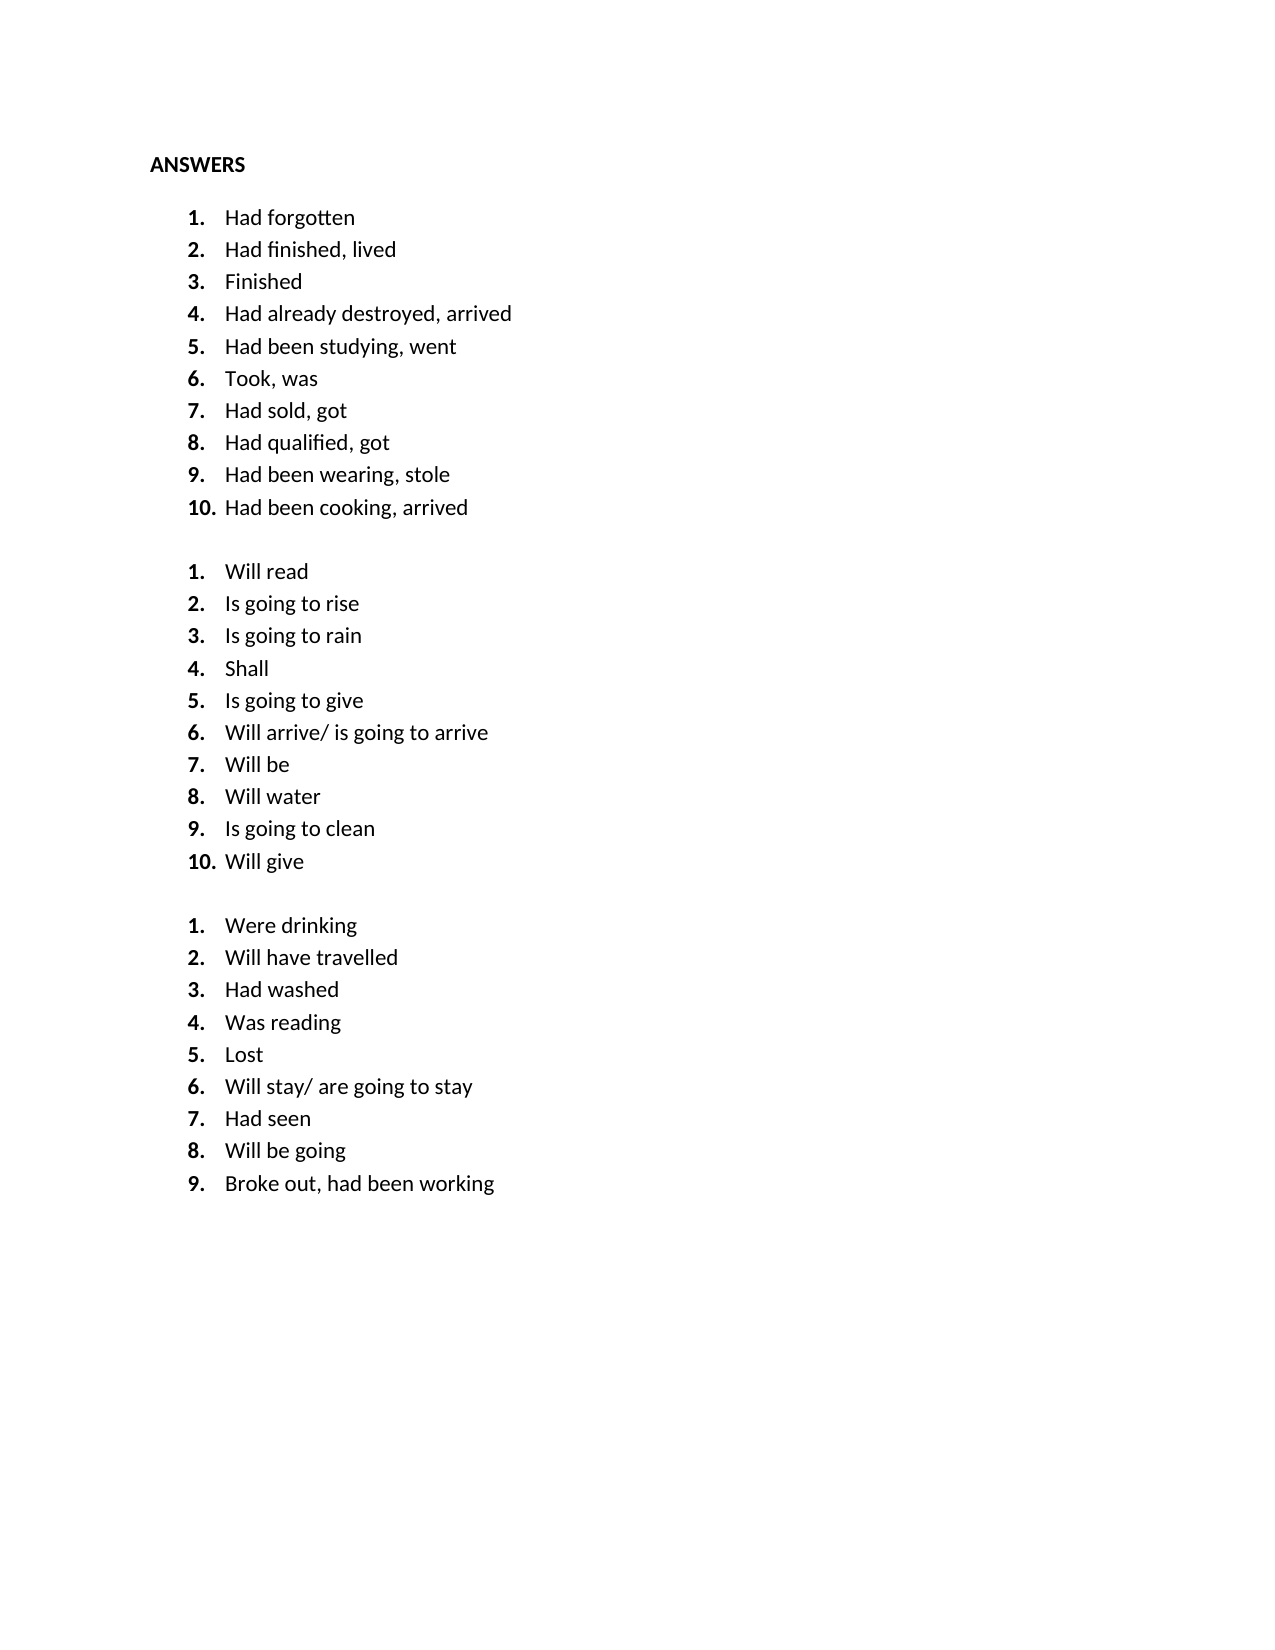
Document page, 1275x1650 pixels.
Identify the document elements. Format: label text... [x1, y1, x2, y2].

list Had washed [187, 976, 1125, 1003]
list Is going to give [187, 686, 1125, 714]
list Broke out, had been working [187, 1169, 1125, 1197]
list Is going to clean [187, 814, 1125, 843]
list Is going to rise [187, 589, 1125, 617]
list Had been wearing, stole [187, 461, 1125, 488]
list Was reading [187, 1008, 1125, 1036]
list Had already destroyed, arrived [187, 299, 1125, 328]
list Took, was [187, 364, 1125, 392]
list Will read [187, 557, 1125, 585]
list Will arrive/ is going to arrive [187, 718, 1125, 746]
list Will give [187, 847, 1125, 875]
text ANSWERS [150, 150, 1125, 178]
list Finished [187, 267, 1125, 295]
list Will stay/ are going to stay [187, 1072, 1125, 1100]
list Had qualified, got [187, 428, 1125, 456]
list Were drinking [187, 911, 1125, 939]
list Will be going [187, 1136, 1125, 1164]
list Will water [187, 782, 1125, 810]
list Lost [187, 1040, 1125, 1068]
list Had been cooking, arrived [187, 493, 1125, 521]
list Had been studying, went [187, 332, 1125, 360]
list Will have travelled [187, 943, 1125, 971]
list Had finished, lived [187, 235, 1125, 263]
list Had forgotten [187, 203, 1125, 231]
list Had seen [187, 1104, 1125, 1132]
list Had sold, got [187, 396, 1125, 424]
list Shall [187, 654, 1125, 682]
list Will be [187, 750, 1125, 778]
list Is going to rain [187, 621, 1125, 649]
